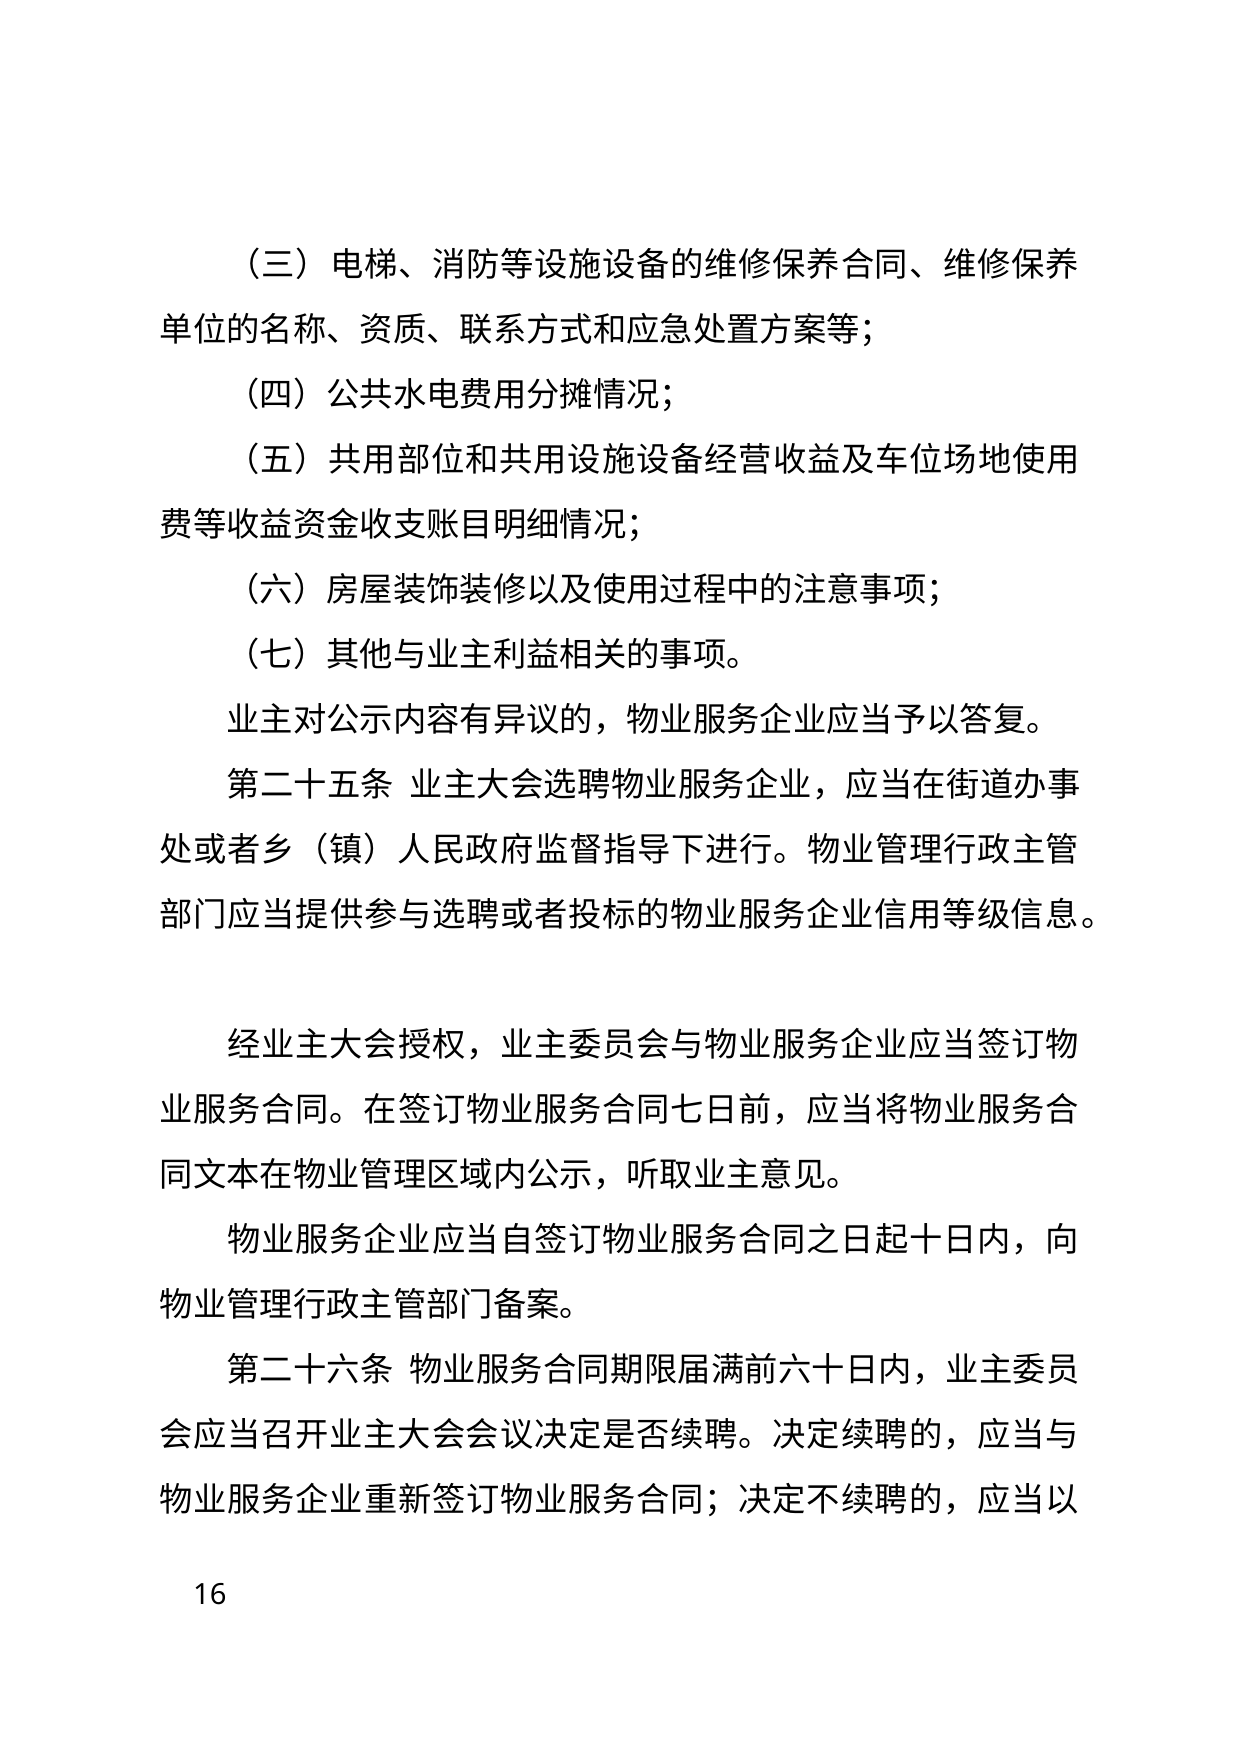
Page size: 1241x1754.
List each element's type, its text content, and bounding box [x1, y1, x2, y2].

text （四）公共水电费用分摊情况； [159, 359, 1081, 424]
text （六）房屋装饰装修以及使用过程中的注意事项； [159, 554, 1081, 619]
text 第二十五条 业主大会选聘物业服务企业，应当在街道办事处或者乡（镇）人民政府监督指导下进行。物业管理行政主管部门应当提供参与选聘或者投标的物业服务企业信用等级信息。 [159, 749, 1081, 1009]
text （七）其他与业主利益相关的事项。 [159, 619, 1081, 684]
text 经业主大会授权，业主委员会与物业服务企业应当签订物业服务合同。在签订物业服务合同七日前，应当将物业服务合同文本在物业管理区域内公示，听取业主意见。 [159, 1009, 1081, 1204]
text 物业服务企业应当自签订物业服务合同之日起十日内，向物业管理行政主管部门备案。 [159, 1204, 1081, 1334]
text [159, 1334, 1081, 1529]
text （三）电梯、消防等设施设备的维修保养合同、维修保养单位的名称、资质、联系方式和应急处置方案等； [159, 229, 1081, 359]
text （五）共用部位和共用设施设备经营收益及车位场地使用费等收益资金收支账目明细情况； [159, 424, 1081, 554]
text 业主对公示内容有异议的，物业服务企业应当予以答复。 [159, 684, 1081, 749]
